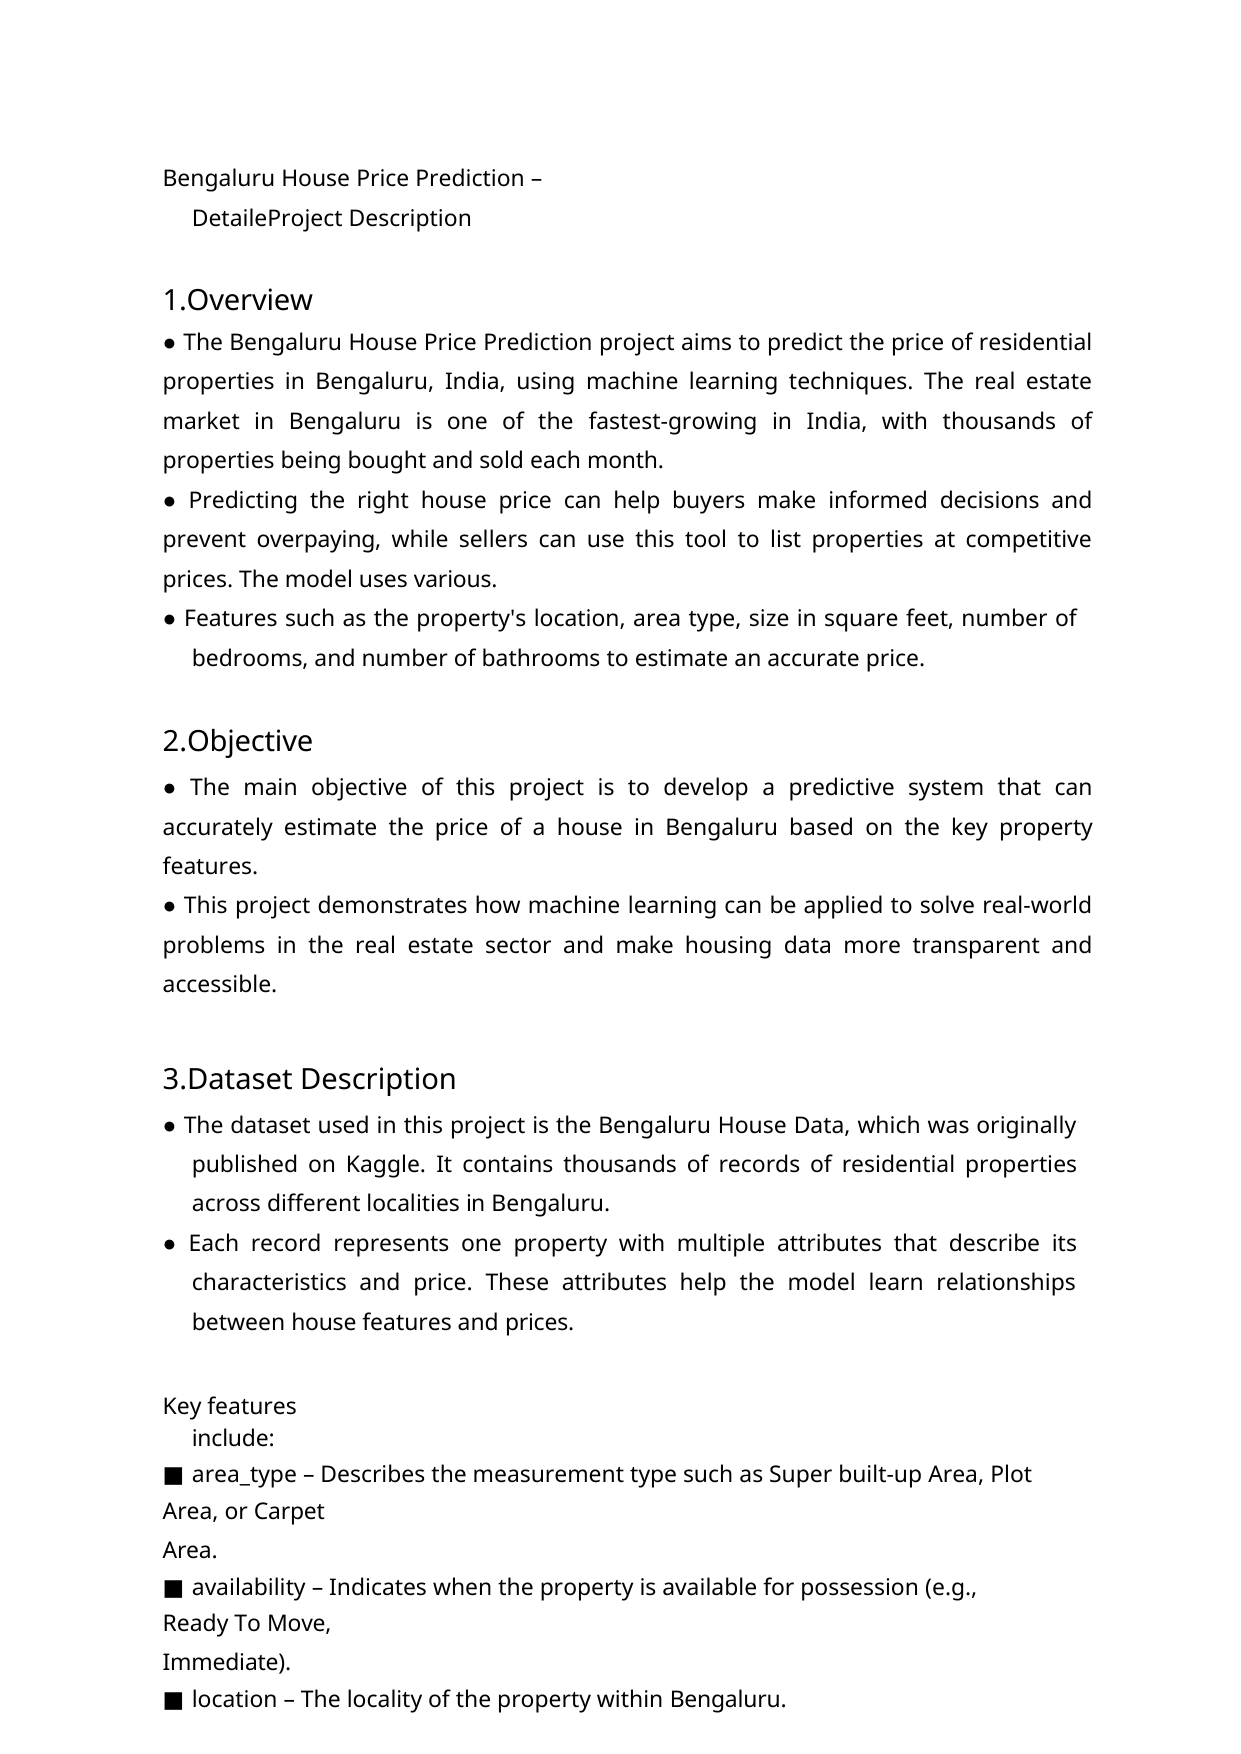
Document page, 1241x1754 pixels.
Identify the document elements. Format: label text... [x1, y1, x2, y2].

text ● Features such as the property's location, area type, size in square feet, number of bedrooms, and number of bathrooms to estimate an accurate price. [162, 602, 1077, 673]
text 3.Dataset Description [162, 1058, 1093, 1098]
text Immediate). [162, 1646, 1093, 1677]
text ● This project demonstrates how machine learning can be applied to solve real-world problems in the real estate sector and make housing data more transparent and accessible. [162, 889, 1093, 999]
list availability – Indicates when the property is available for possession (e.g., Ready To Move, [162, 1571, 1043, 1638]
text 1.Overview [162, 279, 1093, 319]
list area_type – Describes the measurement type such as Super built-up Area, Plot Area, or Carpet [162, 1458, 1083, 1526]
text Key features include: [162, 1390, 377, 1453]
list location – The locality of the property within Bengaluru. [162, 1683, 1093, 1714]
text 2.Objective [162, 721, 737, 760]
text ● The dataset used in this project is the Bengaluru House Data, which was originally published on Kaggle. It contains thousands of records of residential properties across different localities in Bengaluru. [162, 1108, 1077, 1218]
text ● Each record represents one property with multiple attributes that describe its characteristics and price. These attributes help the model learn relationships between house features and prices. [162, 1227, 1077, 1337]
text Area. [162, 1534, 1093, 1565]
text Bengaluru House Price Prediction – DetaileProject Description [162, 162, 681, 233]
text ● Predicting the right house price can help buyers make informed decisions and prevent overpaying, while sellers can use this tool to list properties at competitive prices. The model uses various. [162, 484, 1093, 594]
text ● The main objective of this project is to develop a predictive system that can accurately estimate the price of a house in Bengaluru based on the key property features. [162, 771, 1093, 881]
text ● The Bengaluru House Price Prediction project aims to predict the price of residential properties in Bengaluru, India, using machine learning techniques. The real estate market in Bengaluru is one of the fastest-growing in India, with thousands of properties being bought and sold each month. [162, 326, 1093, 475]
